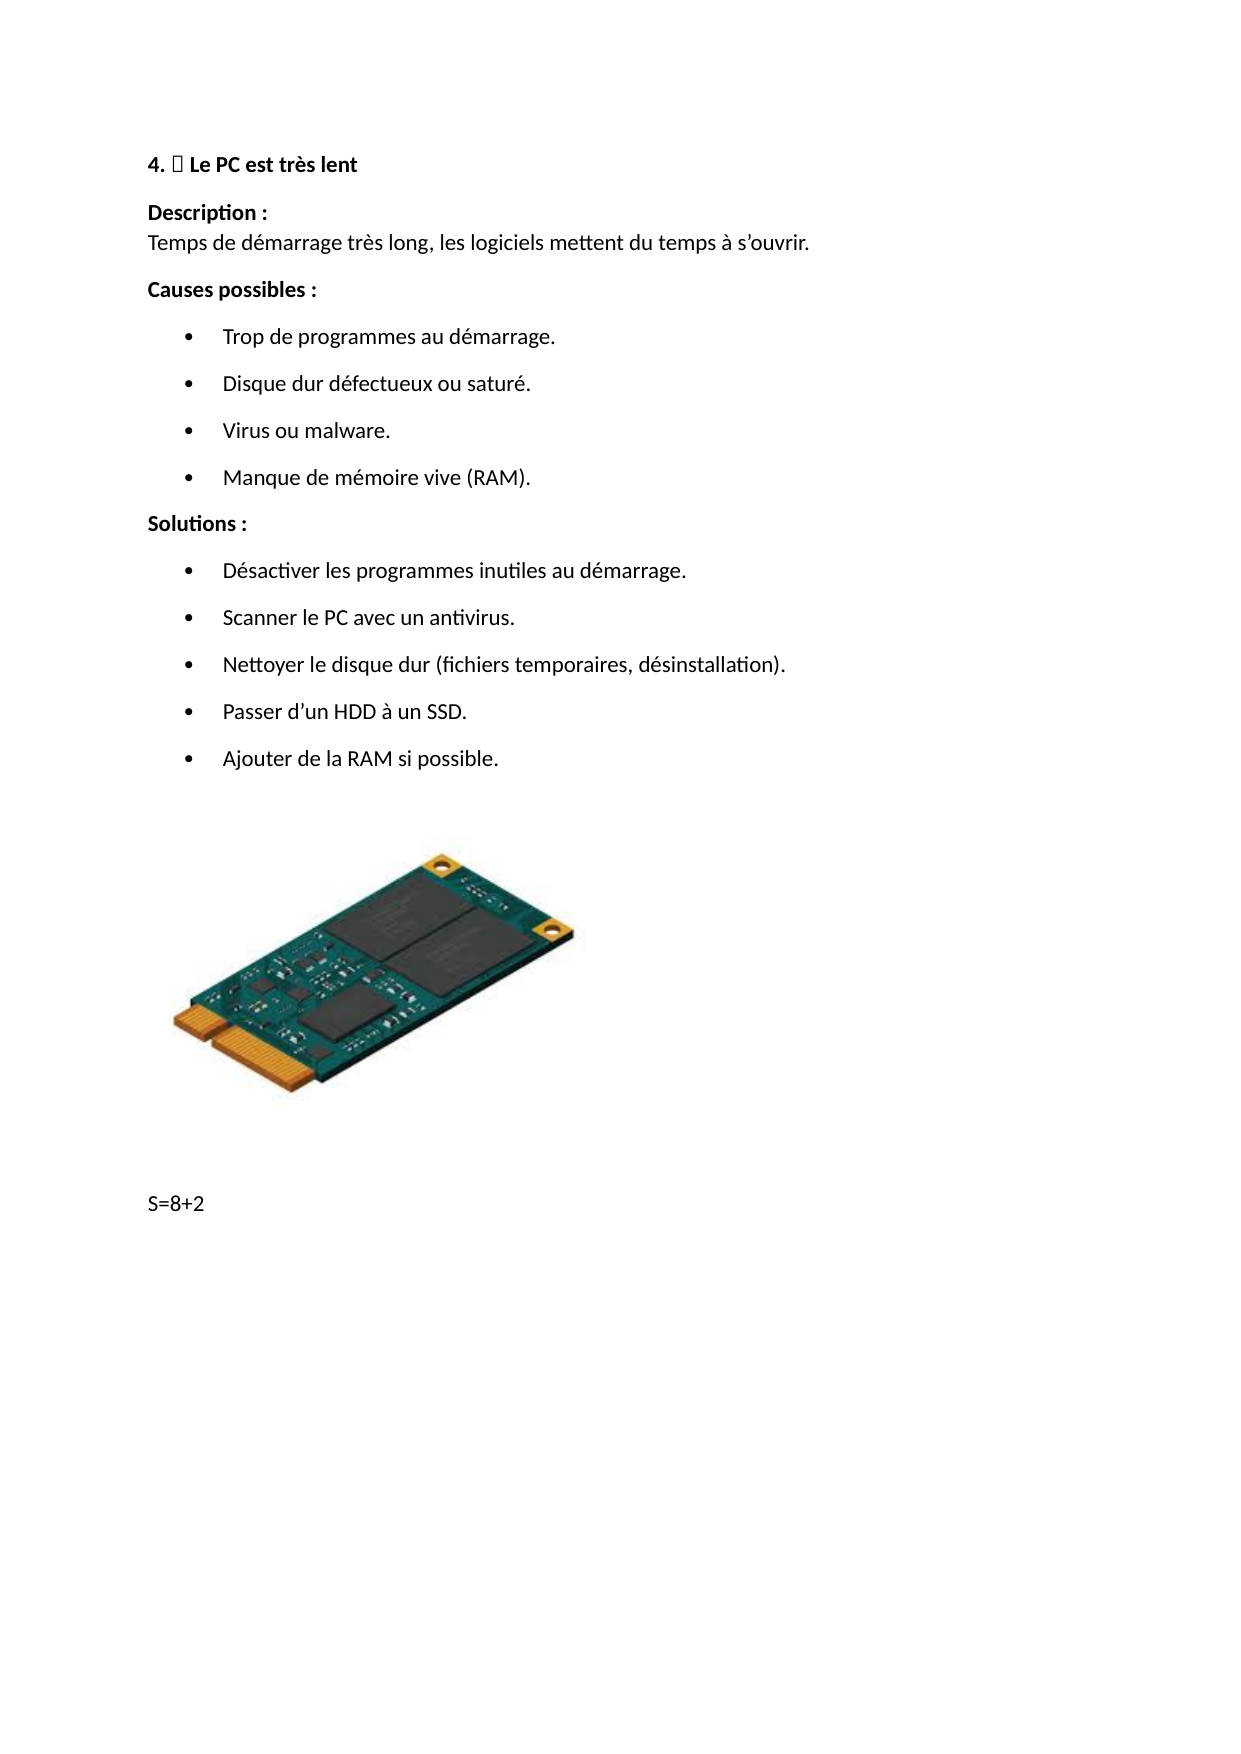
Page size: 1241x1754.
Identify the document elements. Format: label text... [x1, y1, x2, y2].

list Manque de mémoire vive (RAM). [185, 463, 1093, 491]
picture [147, 837, 601, 1110]
list Désactiver les programmes inutiles au démarrage. [185, 556, 1093, 584]
list Ajouter de la RAM si possible. [185, 744, 1093, 772]
list Passer d’un HDD à un SSD. [185, 697, 1093, 725]
text Solutions : [148, 509, 1093, 537]
list Nettoyer le disque dur (fichiers temporaires, désinstallation). [185, 650, 1093, 678]
text 4. 🐢 Le PC est très lent [148, 148, 1093, 179]
text S=8+2 [148, 1189, 1093, 1217]
list Trop de programmes au démarrage. [185, 322, 1093, 350]
text Causes possibles : [148, 275, 1093, 303]
text Description : Temps de démarrage très long, les logiciels mettent du temps à s’ouvrir. [148, 198, 1093, 256]
list Scanner le PC avec un antivirus. [185, 603, 1093, 631]
list Disque dur défectueux ou saturé. [185, 369, 1093, 397]
list Virus ou malware. [185, 416, 1093, 444]
